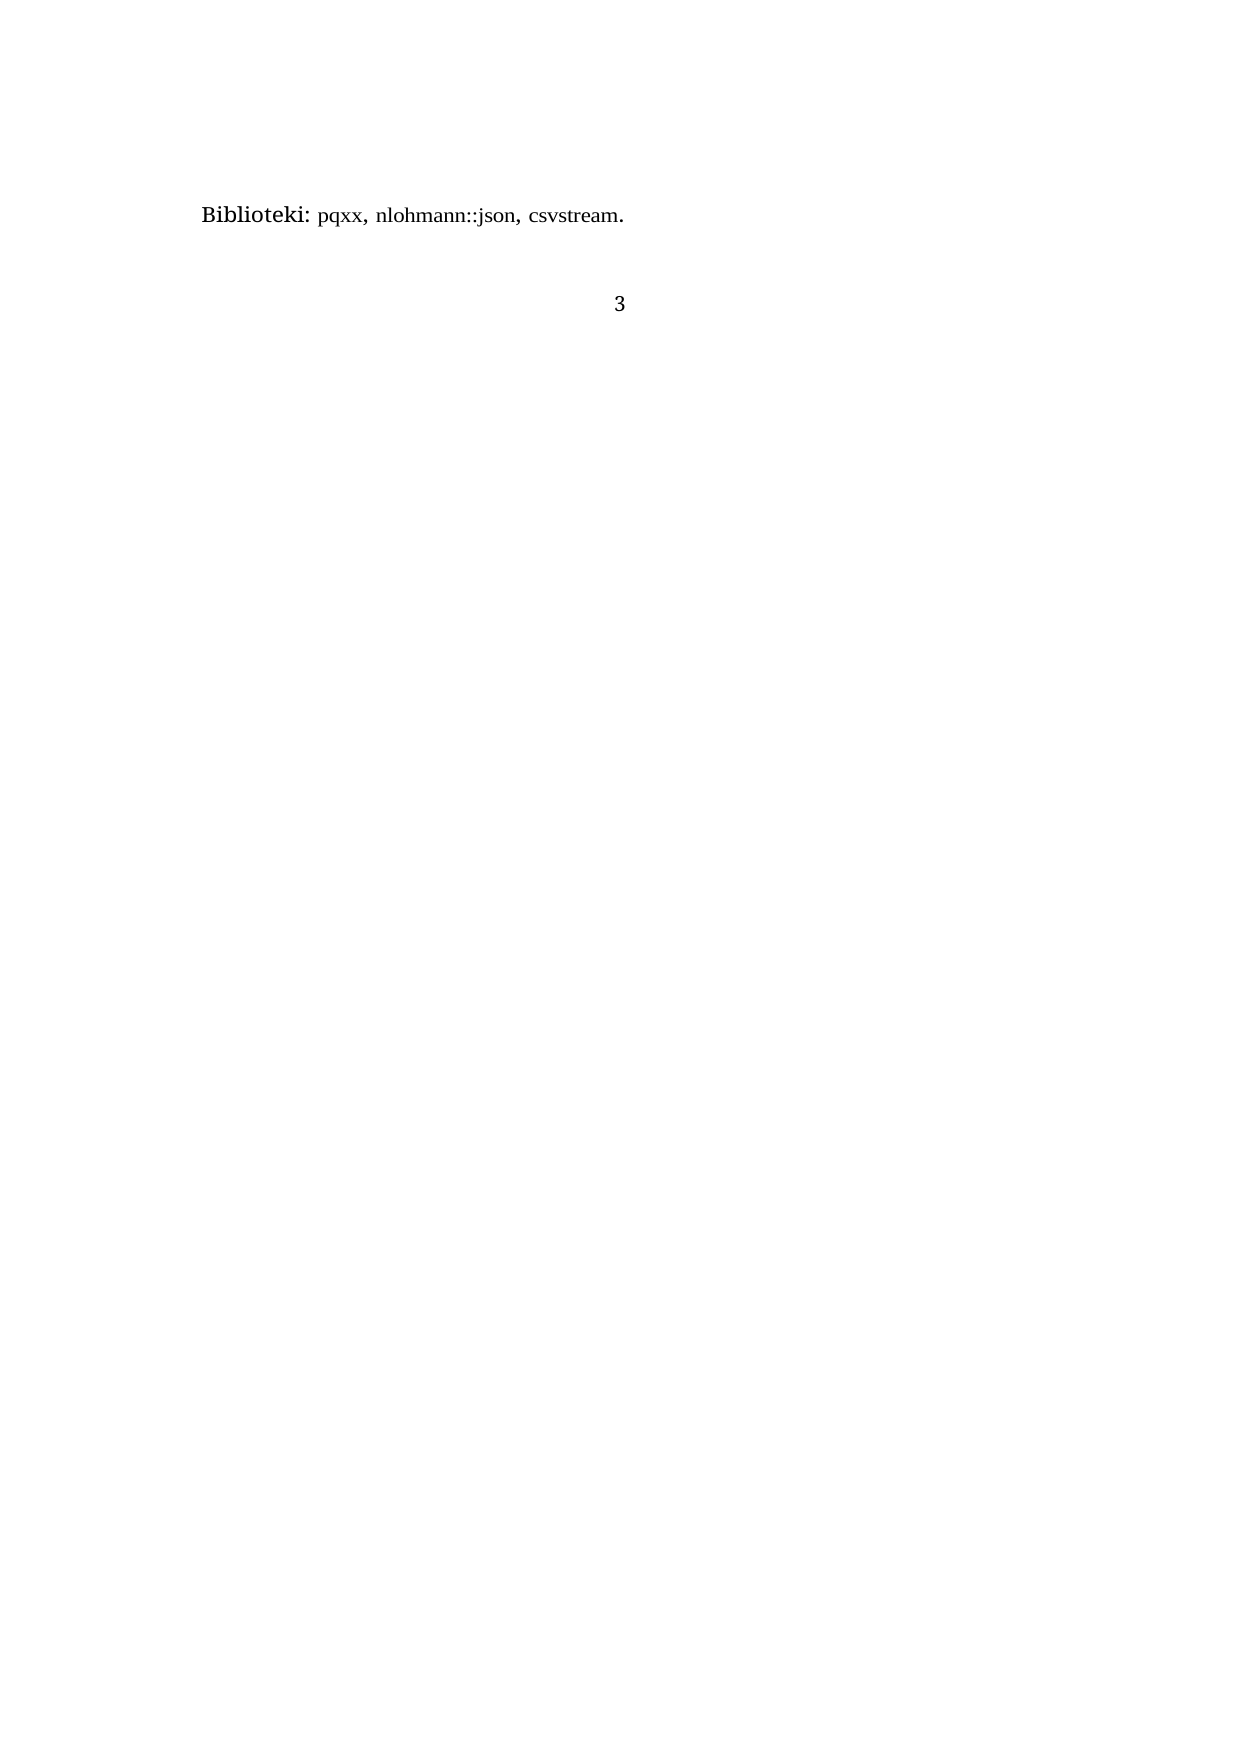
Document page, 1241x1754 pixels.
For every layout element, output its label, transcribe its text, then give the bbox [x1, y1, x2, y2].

text 3 [231, 289, 1009, 318]
text Biblioteki: pqxx, nlohmann::json, csvstream. [181, 200, 1196, 228]
